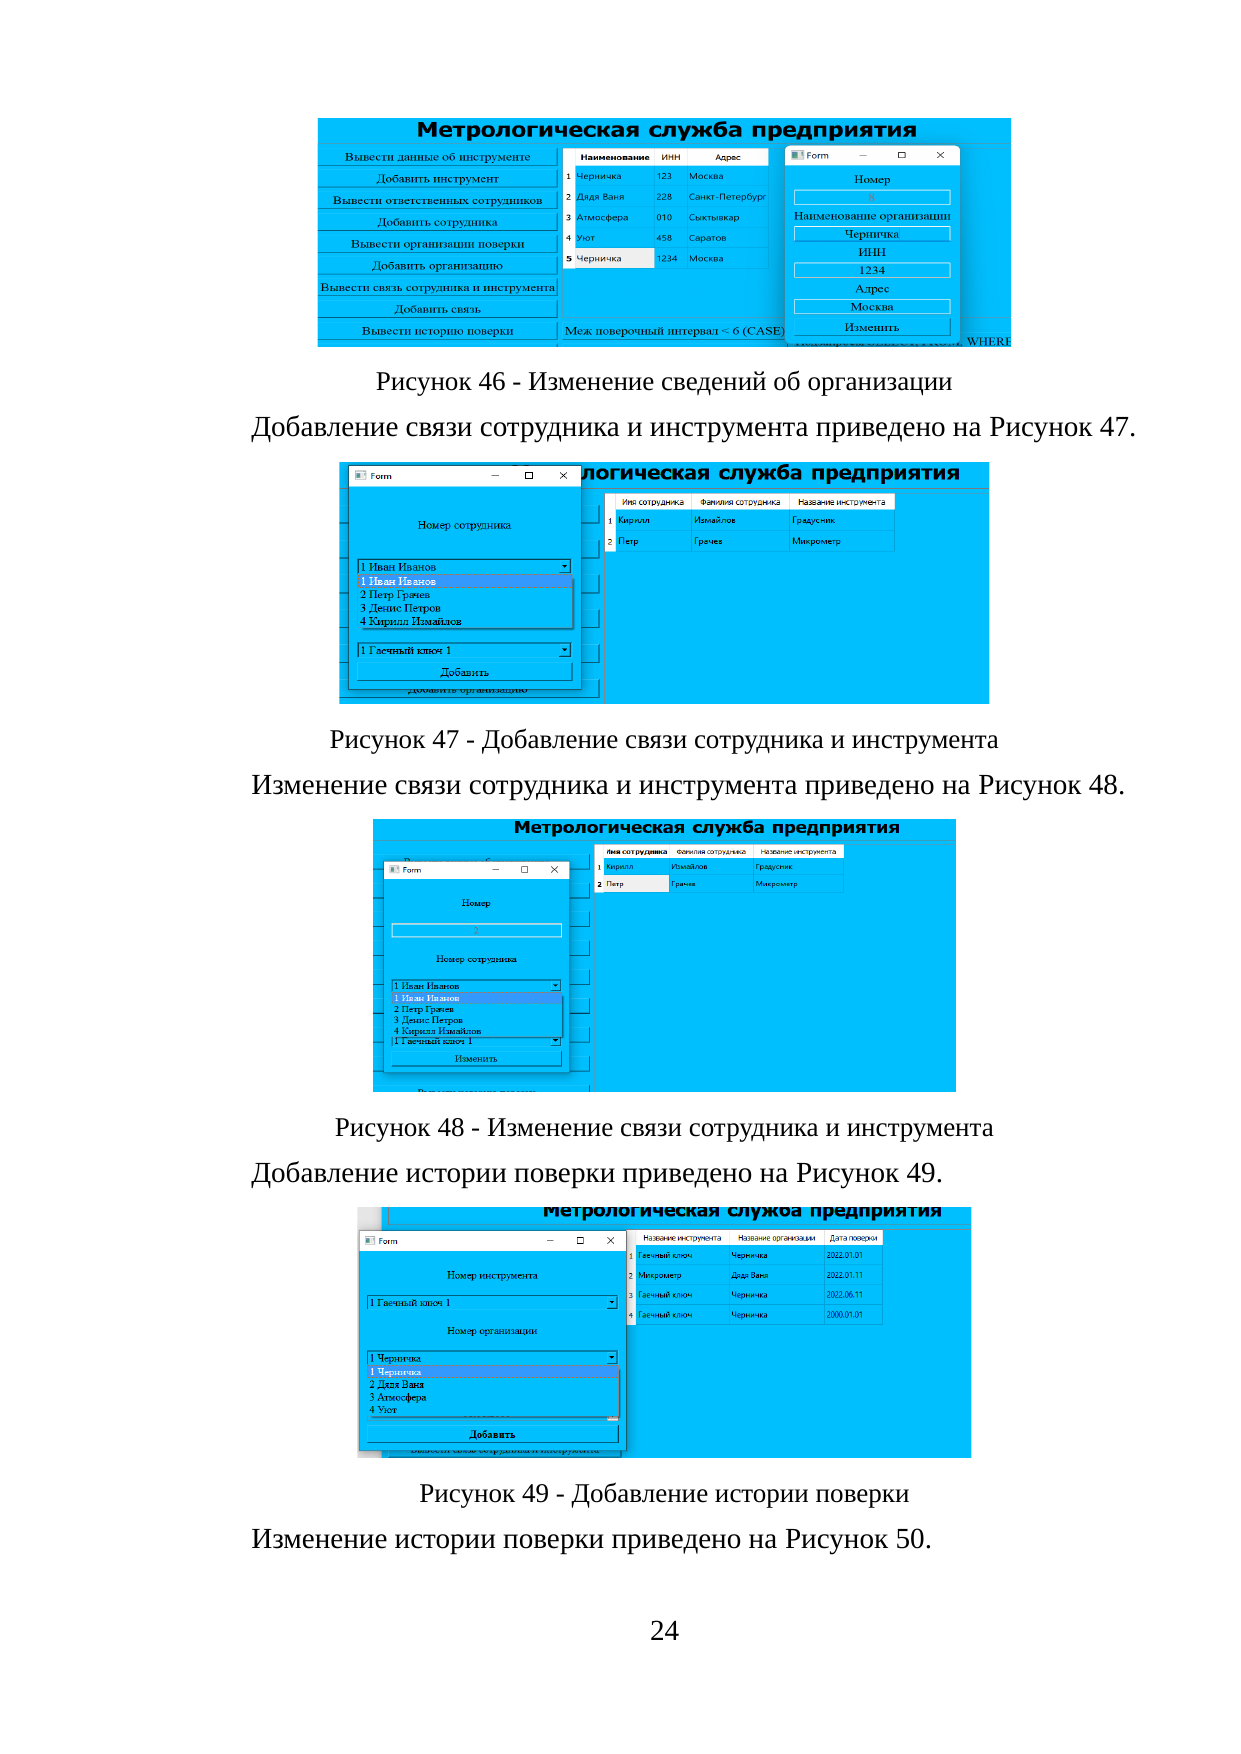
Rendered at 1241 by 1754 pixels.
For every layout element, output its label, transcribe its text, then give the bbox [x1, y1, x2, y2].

picture [385, 862, 569, 878]
picture [889, 127, 894, 135]
picture [524, 822, 529, 832]
picture [515, 822, 520, 832]
picture [895, 470, 901, 478]
picture [857, 825, 865, 832]
picture [834, 470, 844, 478]
picture [846, 127, 857, 135]
text Рисунок 46 - Изменение сведений об организации [177, 366, 1152, 397]
picture [684, 1207, 695, 1215]
picture [861, 127, 872, 135]
picture [764, 1207, 777, 1215]
picture [948, 470, 958, 478]
picture [714, 123, 719, 135]
picture [595, 845, 843, 892]
picture [419, 123, 430, 135]
picture [357, 1207, 882, 1458]
picture [392, 993, 561, 1003]
text Рисунок 49 - Добавление истории поверки [177, 1477, 1152, 1508]
picture [759, 470, 774, 478]
picture [752, 1207, 761, 1219]
text Рисунок 47 - Добавление связи сотрудника и инструмента [177, 723, 1152, 754]
picture [650, 825, 661, 832]
picture [777, 466, 788, 478]
picture [699, 470, 708, 478]
picture [474, 127, 486, 136]
picture [605, 494, 894, 551]
picture [830, 1207, 839, 1215]
picture [890, 825, 898, 832]
text Изменение связи сотрудника и инструмента приведено на Рисунок 48. [177, 767, 1152, 800]
text Добавление связи сотрудника и инструмента приведено на Рисунок 47. [177, 409, 1152, 443]
picture [679, 127, 689, 139]
picture [878, 1207, 893, 1215]
picture [852, 470, 857, 481]
picture [837, 127, 842, 136]
picture [785, 146, 960, 165]
text Добавление истории поверки приведено на Рисунок 49. [177, 1155, 1152, 1188]
picture [627, 127, 632, 135]
picture [716, 825, 724, 835]
picture [358, 575, 572, 587]
picture [578, 127, 588, 135]
picture [675, 825, 683, 832]
picture [846, 1207, 850, 1218]
picture [540, 127, 545, 135]
picture [830, 127, 834, 139]
picture [797, 127, 803, 138]
picture [563, 149, 768, 268]
picture [368, 1366, 618, 1377]
picture [430, 123, 436, 135]
picture [934, 470, 940, 478]
picture [743, 822, 747, 832]
picture [544, 1207, 553, 1215]
picture [780, 1207, 789, 1215]
picture [547, 127, 552, 135]
picture [746, 470, 755, 483]
picture [553, 1207, 558, 1215]
picture [669, 470, 682, 478]
picture [861, 470, 866, 481]
picture [904, 127, 909, 135]
picture [733, 825, 740, 832]
picture [897, 1207, 905, 1215]
text Изменение истории поверки приведено на Рисунок 50. [177, 1521, 1152, 1554]
text Рисунок 48 - Изменение связи сотрудника и инструмента [177, 1111, 1152, 1142]
picture [656, 470, 665, 478]
picture [627, 470, 632, 478]
picture [909, 470, 919, 478]
picture [776, 127, 781, 136]
picture [349, 466, 581, 486]
picture [621, 470, 626, 478]
picture [807, 127, 811, 138]
